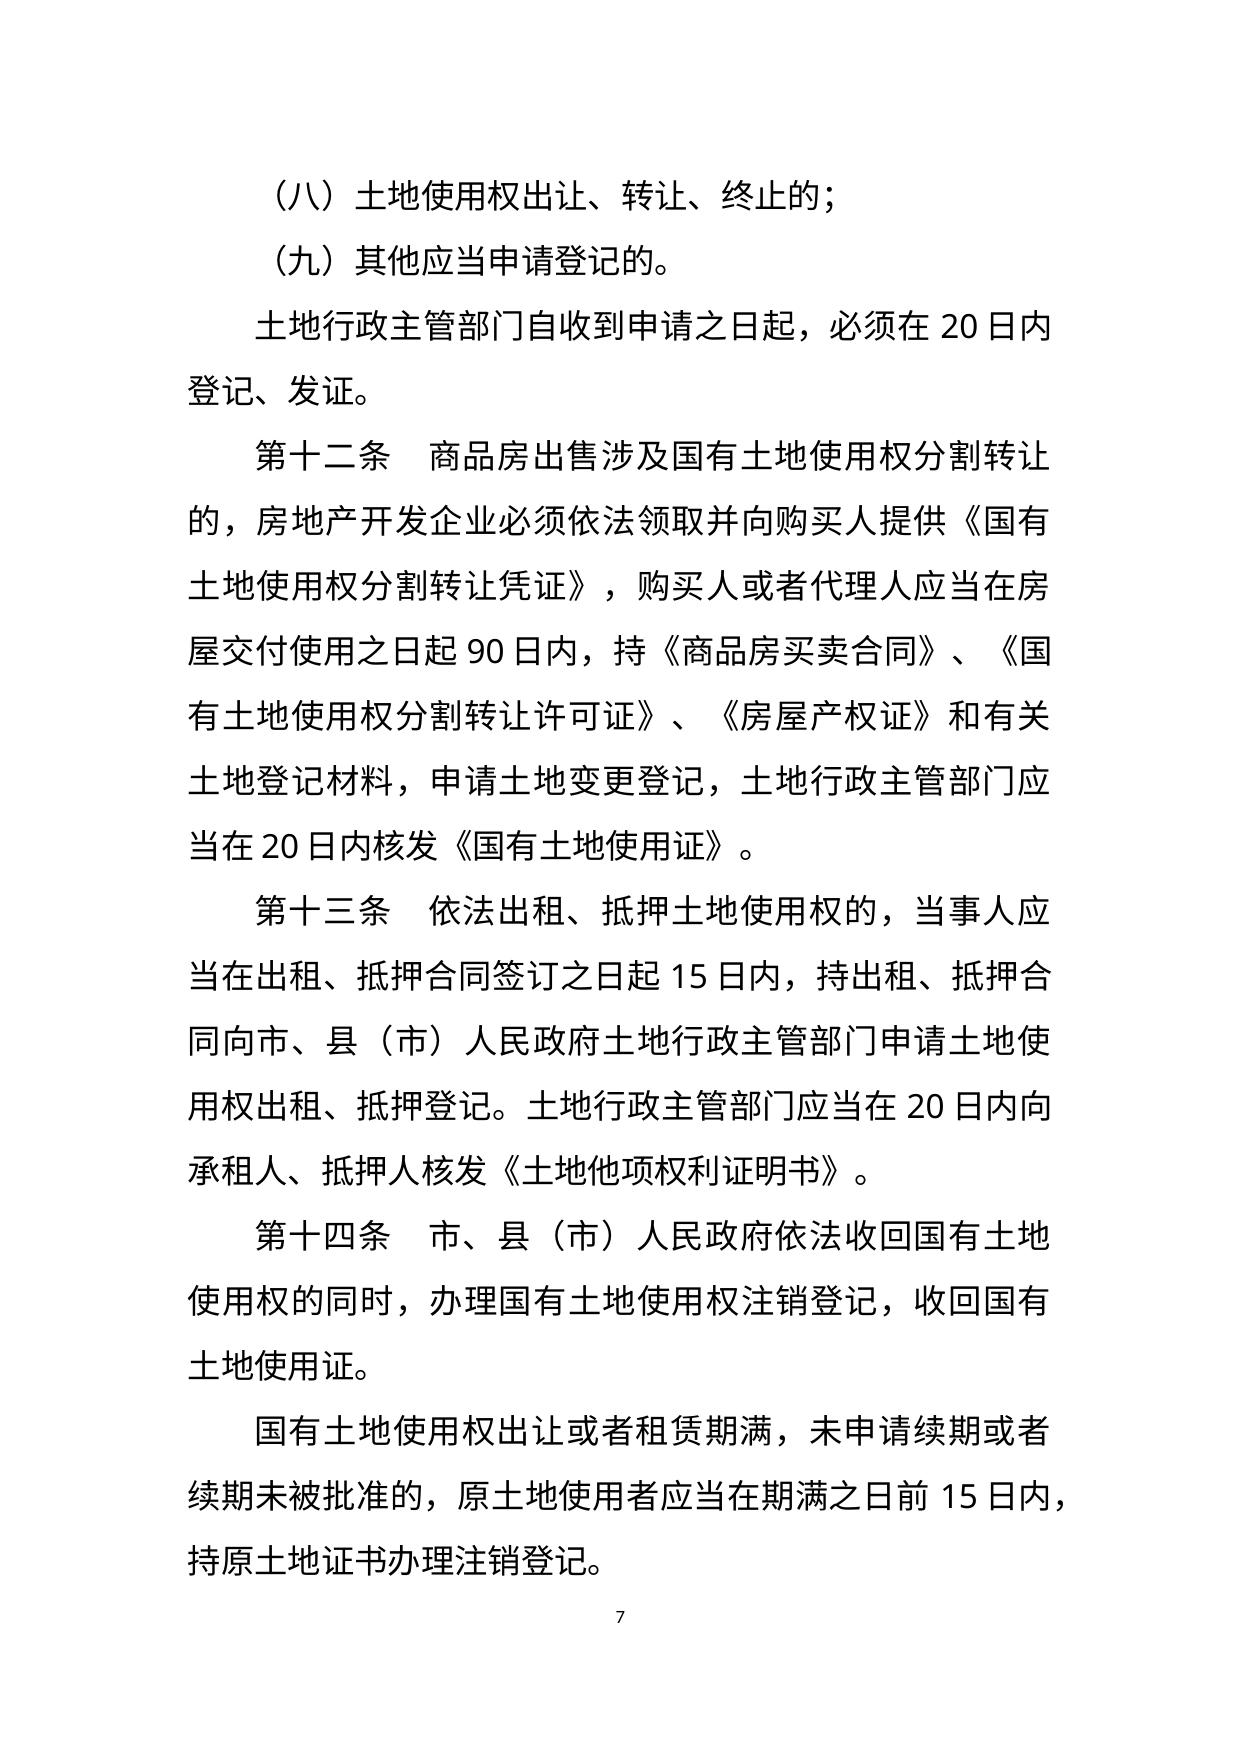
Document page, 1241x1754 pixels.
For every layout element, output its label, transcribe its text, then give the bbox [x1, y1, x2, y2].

text （八）土地使用权出让、转让、终止的； [187, 162, 1053, 227]
text （九）其他应当申请登记的。 [187, 227, 1053, 292]
text 国有土地使用权出让或者租赁期满，未申请续期或者续期未被批准的，原土地使用者应当在期满之日前 15日内，持原土地证书办理注销登记。 [187, 1397, 1053, 1592]
text 第十二条 商品房出售涉及国有土地使用权分割转让的，房地产开发企业必须依法领取并向购买人提供《国有土地使用权分割转让凭证》，购买人或者代理人应当在房屋交付使用之日起 90日内，持《商品房买卖合同》、《国有土地使用权分割转让许可证》、《房屋产权证》和有关土地登记材料，申请土地变更登记，土地行政主管部门应当在20日内核发《国有土地使用证》。 [187, 422, 1053, 877]
text 第十三条 依法出租、抵押土地使用权的，当事人应当在出租、抵押合同签订之日起 15日内，持出租、抵押合同向市、县（市）人民政府土地行政主管部门申请土地使用权出租、抵押登记。土地行政主管部门应当在 20日内向承租人、抵押人核发《土地他项权利证明书》。 [187, 877, 1053, 1202]
text 土地行政主管部门自收到申请之日起，必须在 20日内登记、发证。 [187, 292, 1053, 422]
text 第十四条 市、县（市）人民政府依法收回国有土地使用权的同时，办理国有土地使用权注销登记，收回国有土地使用证。 [187, 1202, 1053, 1397]
